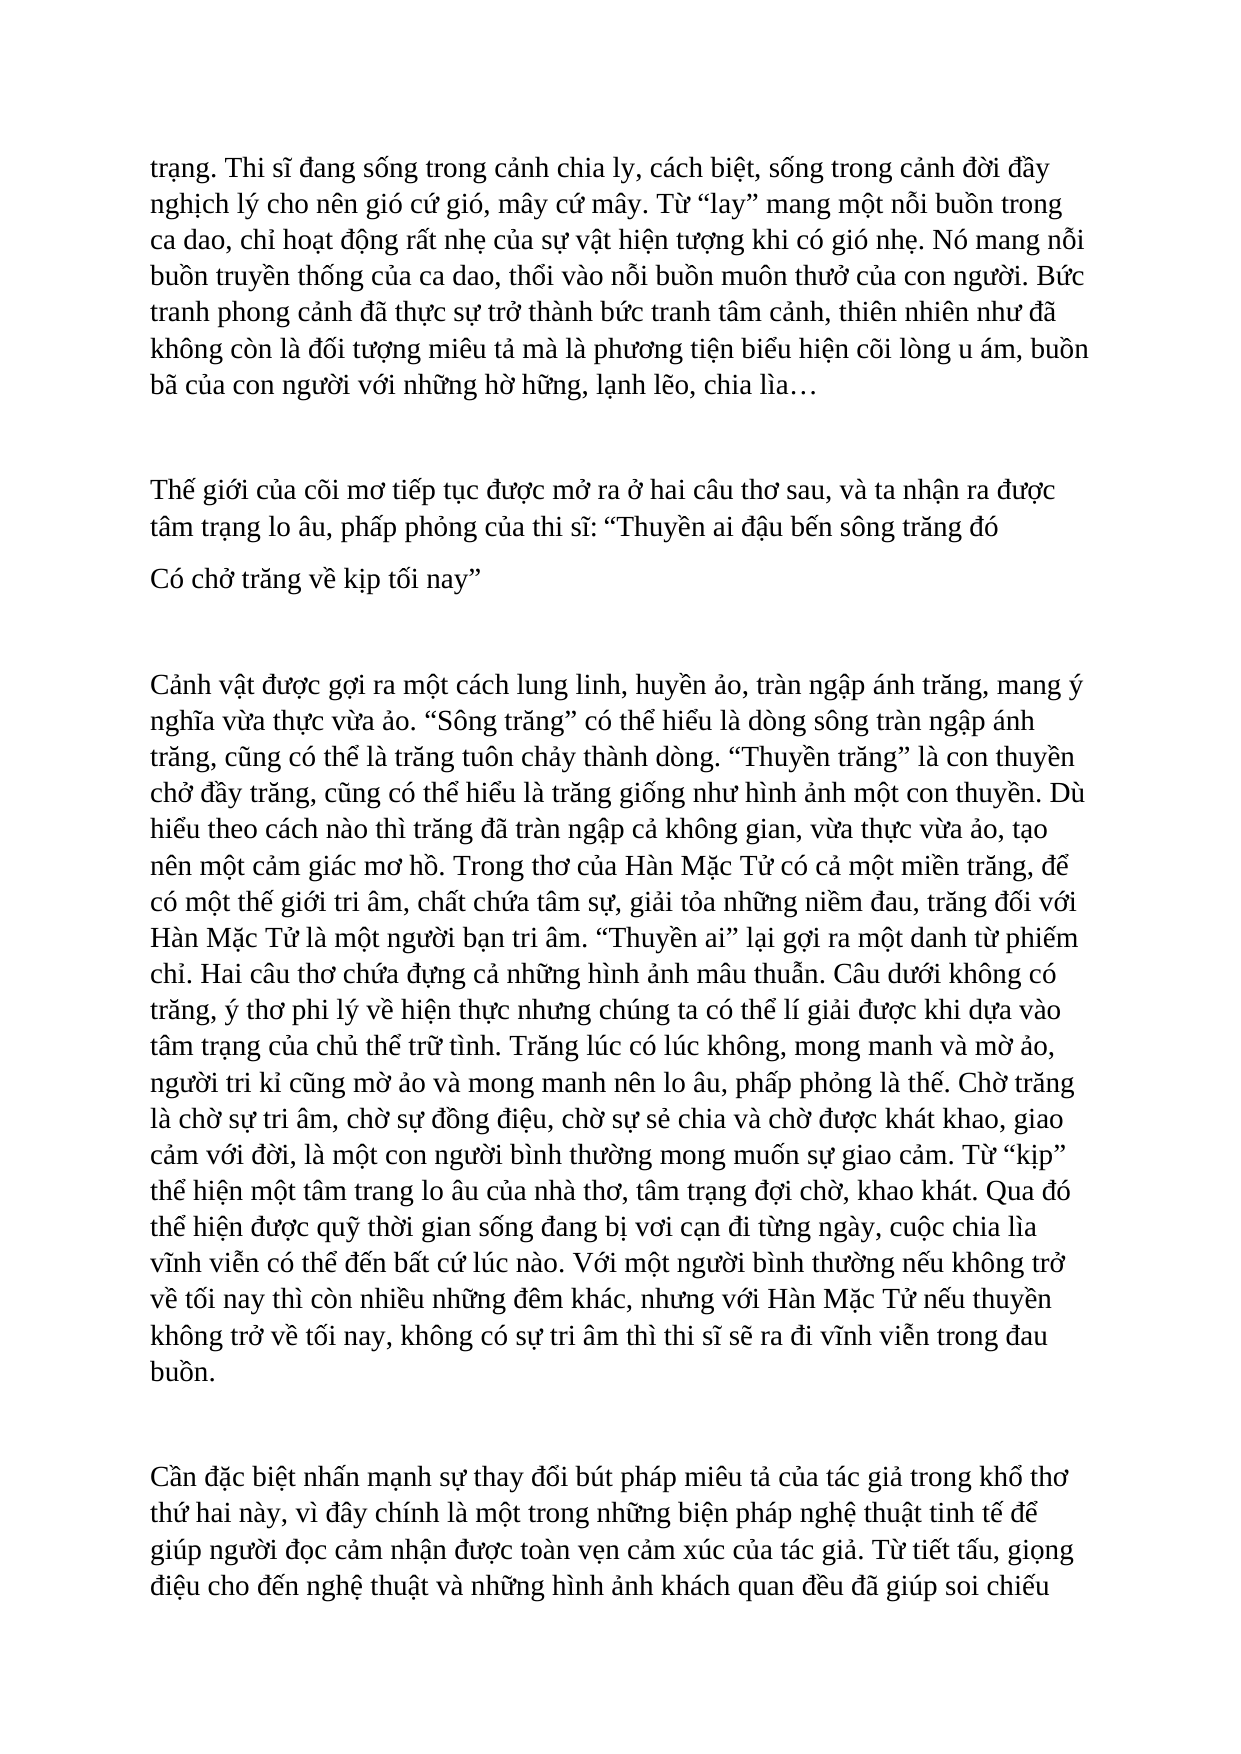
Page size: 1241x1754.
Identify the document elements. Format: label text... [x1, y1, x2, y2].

text Cảnh vật được gợi ra một cách lung linh, huyền ảo, tràn ngập ánh trăng, mang ý nghĩa vừa thực vừa ảo. “Sông trăng” có thể hiểu là dòng sông tràn ngập ánh trăng, cũng có thể là trăng tuôn chảy thành dòng. “Thuyền trăng” là con thuyền chở đầy trăng, cũng có thể hiểu là trăng giống như hình ảnh một con thuyền. Dù hiểu theo cách nào thì trăng đã tràn ngập cả không gian, vừa thực vừa ảo, tạo nên một cảm giác mơ hồ. Trong thơ của Hàn Mặc Tử có cả một miền trăng, để có một thế giới tri âm, chất chứa tâm sự, giải tỏa những niềm đau, trăng đối với Hàn Mặc Tử là một người bạn tri âm. “Thuyền ai” lại gợi ra một danh từ phiếm chỉ. Hai câu thơ chứa đựng cả những hình ảnh mâu thuẫn. Câu dưới không có trăng, ý thơ phi lý về hiện thực nhưng chúng ta có thể lí giải được khi dựa vào tâm trạng của chủ thể trữ tình. Trăng lúc có lúc không, mong manh và mờ ảo, người tri kỉ cũng mờ ảo và mong manh nên lo âu, phấp phỏng là thế. Chờ trăng là chờ sự tri âm, chờ sự đồng điệu, chờ sự sẻ chia và chờ được khát khao, giao cảm với đời, là một con người bình thường mong muốn sự giao cảm. Từ “kịp” thể hiện một tâm trang lo âu của nhà thơ, tâm trạng đợi chờ, khao khát. Qua đó thể hiện được quỹ thời gian sống đang bị vơi cạn đi từng ngày, cuộc chia lìa vĩnh viễn có thể đến bất cứ lúc nào. Với một người bình thường nếu không trở về tối nay thì còn nhiều những đêm khác, nhưng với Hàn Mặc Tử nếu thuyền không trở về tối nay, không có sự tri âm thì thi sĩ sẽ ra đi vĩnh viễn trong đau buồn. [150, 667, 1090, 1387]
text Thế giới của cõi mơ tiếp tục được mở ra ở hai câu thơ sau, và ta nhận ra được tâm trạng lo âu, phấp phỏng của thi sĩ: “Thuyền ai đậu bến sông trăng đó [150, 472, 1090, 542]
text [150, 1459, 1090, 1601]
text Có chở trăng về kịp tối nay” [150, 561, 1090, 595]
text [150, 150, 1090, 400]
